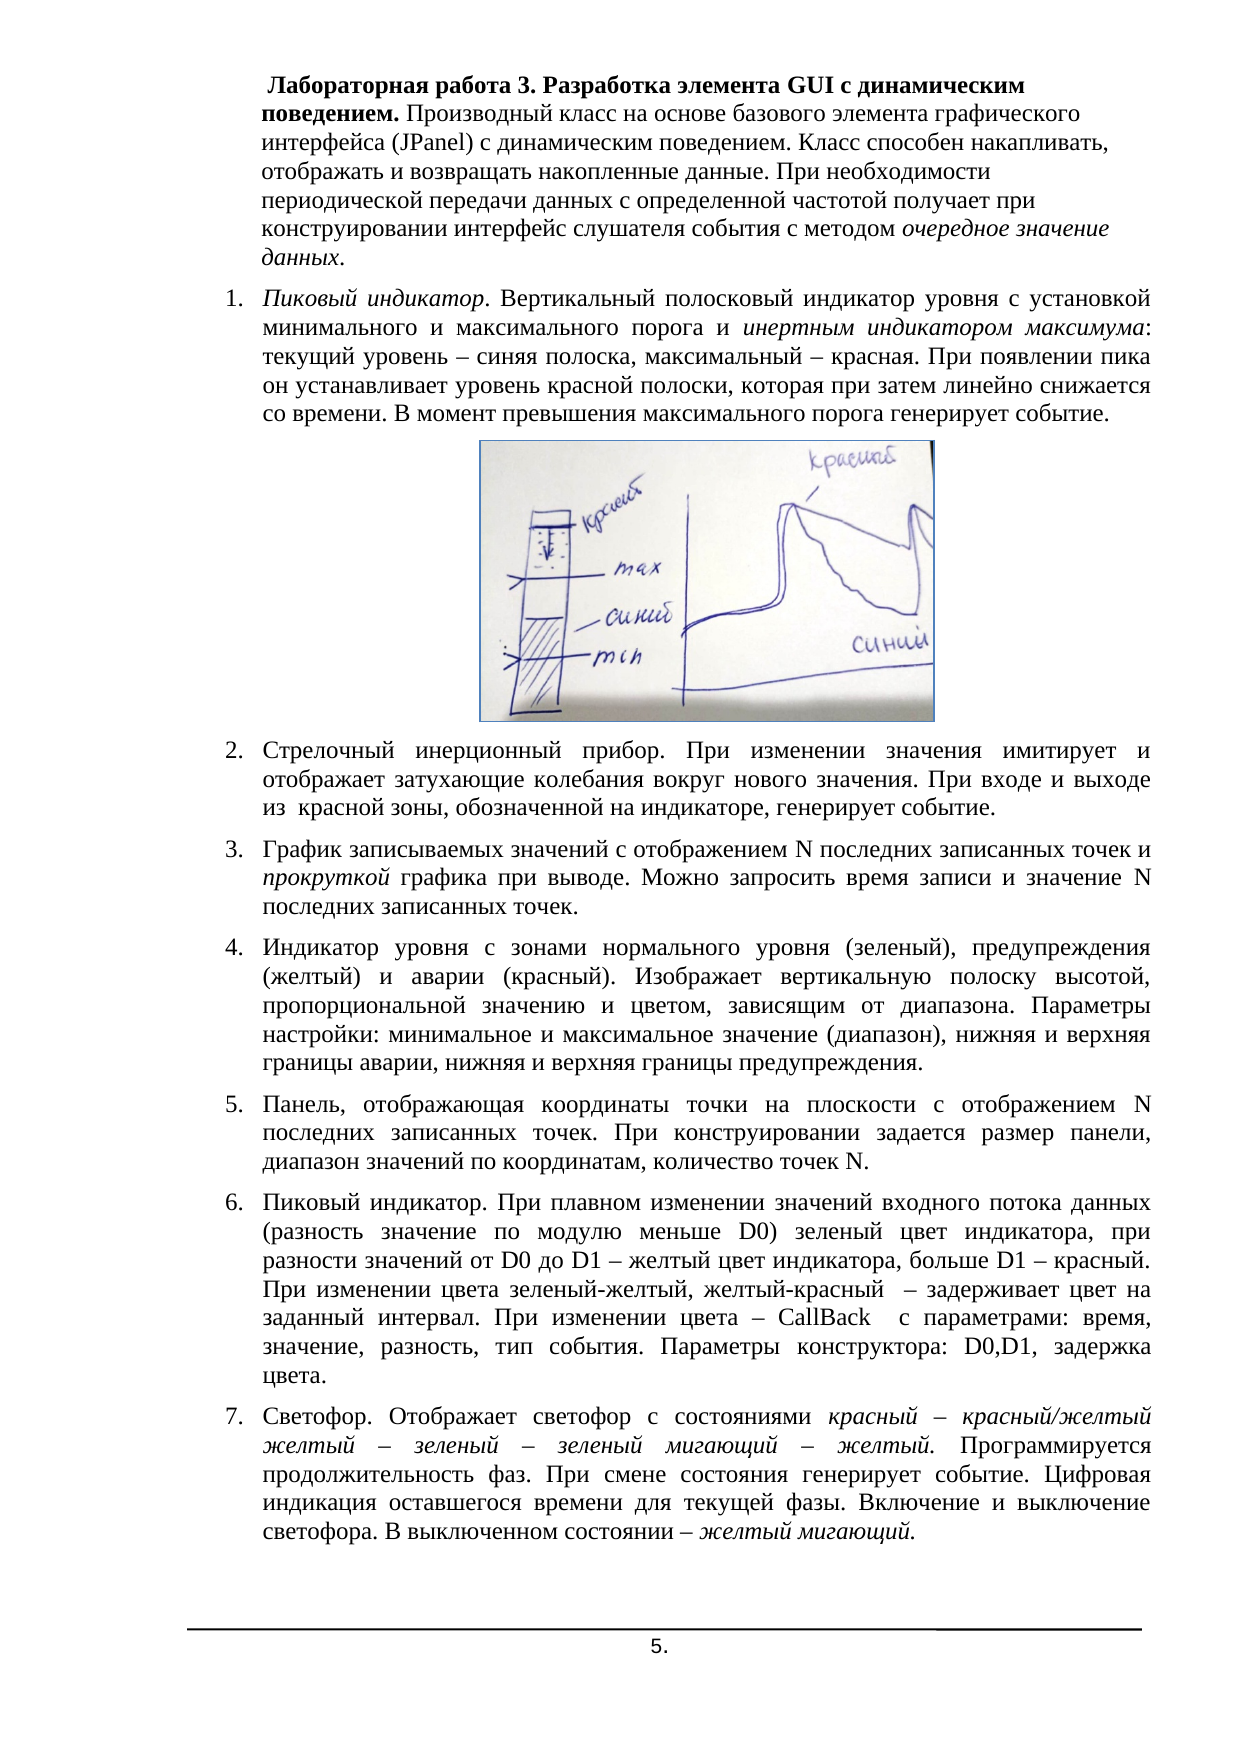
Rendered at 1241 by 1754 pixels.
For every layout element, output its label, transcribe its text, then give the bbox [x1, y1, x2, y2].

list Индикатор уровня с зонами нормального уровня (зеленый), предупреждения (желтый) и аварии (красный). Изображает вертикальную полоску высотой, пропорциональной значению и цветом, зависящим от диапазона. Параметры настройки: минимальное и максимальное значение (диапазон), нижняя и верхняя границы аварии, нижняя и верхняя границы предупреждения. [225, 932, 1152, 1076]
list Панель, отображающая координаты точки на плоскости с отображением N последних записанных точек. При конструировании задается размер панели, диапазон значений по координатам, количество точек N. [225, 1089, 1152, 1175]
list График записываемых значений с отображением N последних записанных точек и прокруткой графика при выводе. Можно запросить время записи и значение N последних записанных точек. [225, 834, 1152, 920]
list Стрелочный инерционный прибор. При изменении значения имитирует и отображает затухающие колебания вокруг нового значения. При входе и выходе из красной зоны, обозначенной на индикаторе, генерирует событие. [225, 735, 1152, 821]
picture [481, 441, 933, 721]
list Пиковый индикатор. Вертикальный полосковый индикатор уровня с установкой минимального и максимального порога и инертным индикатором максимума: текущий уровень – синяя полоска, максимальный – красная. При появлении пика он устанавливает уровень красной полоски, которая при затем линейно снижается со времени. В момент превышения максимального порога генерирует событие. [225, 283, 1152, 427]
list Светофор. Отображает светофор с состояниями красный – красный/желтый желтый – зеленый – зеленый мигающий – желтый. Программируется продолжительность фаз. При смене состояния генерирует событие. Цифровая индикация оставшегося времени для текущей фазы. Включение и выключение светофора. В выключенном состоянии – желтый мигающий. [225, 1401, 1152, 1545]
list Пиковый индикатор. При плавном изменении значений входного потока данных (разность значение по модулю меньше D0) зеленый цвет индикатора, при разности значений от D0 до D1 – желтый цвет индикатора, больше D1 – красный. При изменении цвета зеленый-желтый, желтый-красный – задерживает цвет на заданный интервал. При изменении цвета – CallBack c параметрами: время, значение, разность, тип события. Параметры конструктора: D0,D1, задержка цвета. [225, 1187, 1152, 1389]
text Сервис получает объект произвольного класса и создает ArrayList(HashMap) аннотированных свойств. При получении объекта сериализует его в текстовый файл в формате: имя класса, количество полей, последовательность: имя поля - значение в тестовом формате. Десериализатор открывает файл и десериализует из него объект. Лабораторная работа 3. Разработка элемента GUI с динамическим поведением. Производный класс на основе базового элемента графического интерфейса (JPanel) с динамическим поведением. Класс способен накапливать, отображать и возвращать накопленные данные. При необходимости периодической передачи данных с определенной частотой получает при конструировании интерфейс слушателя события с методом очередное значение данных. [261, 70, 1152, 271]
